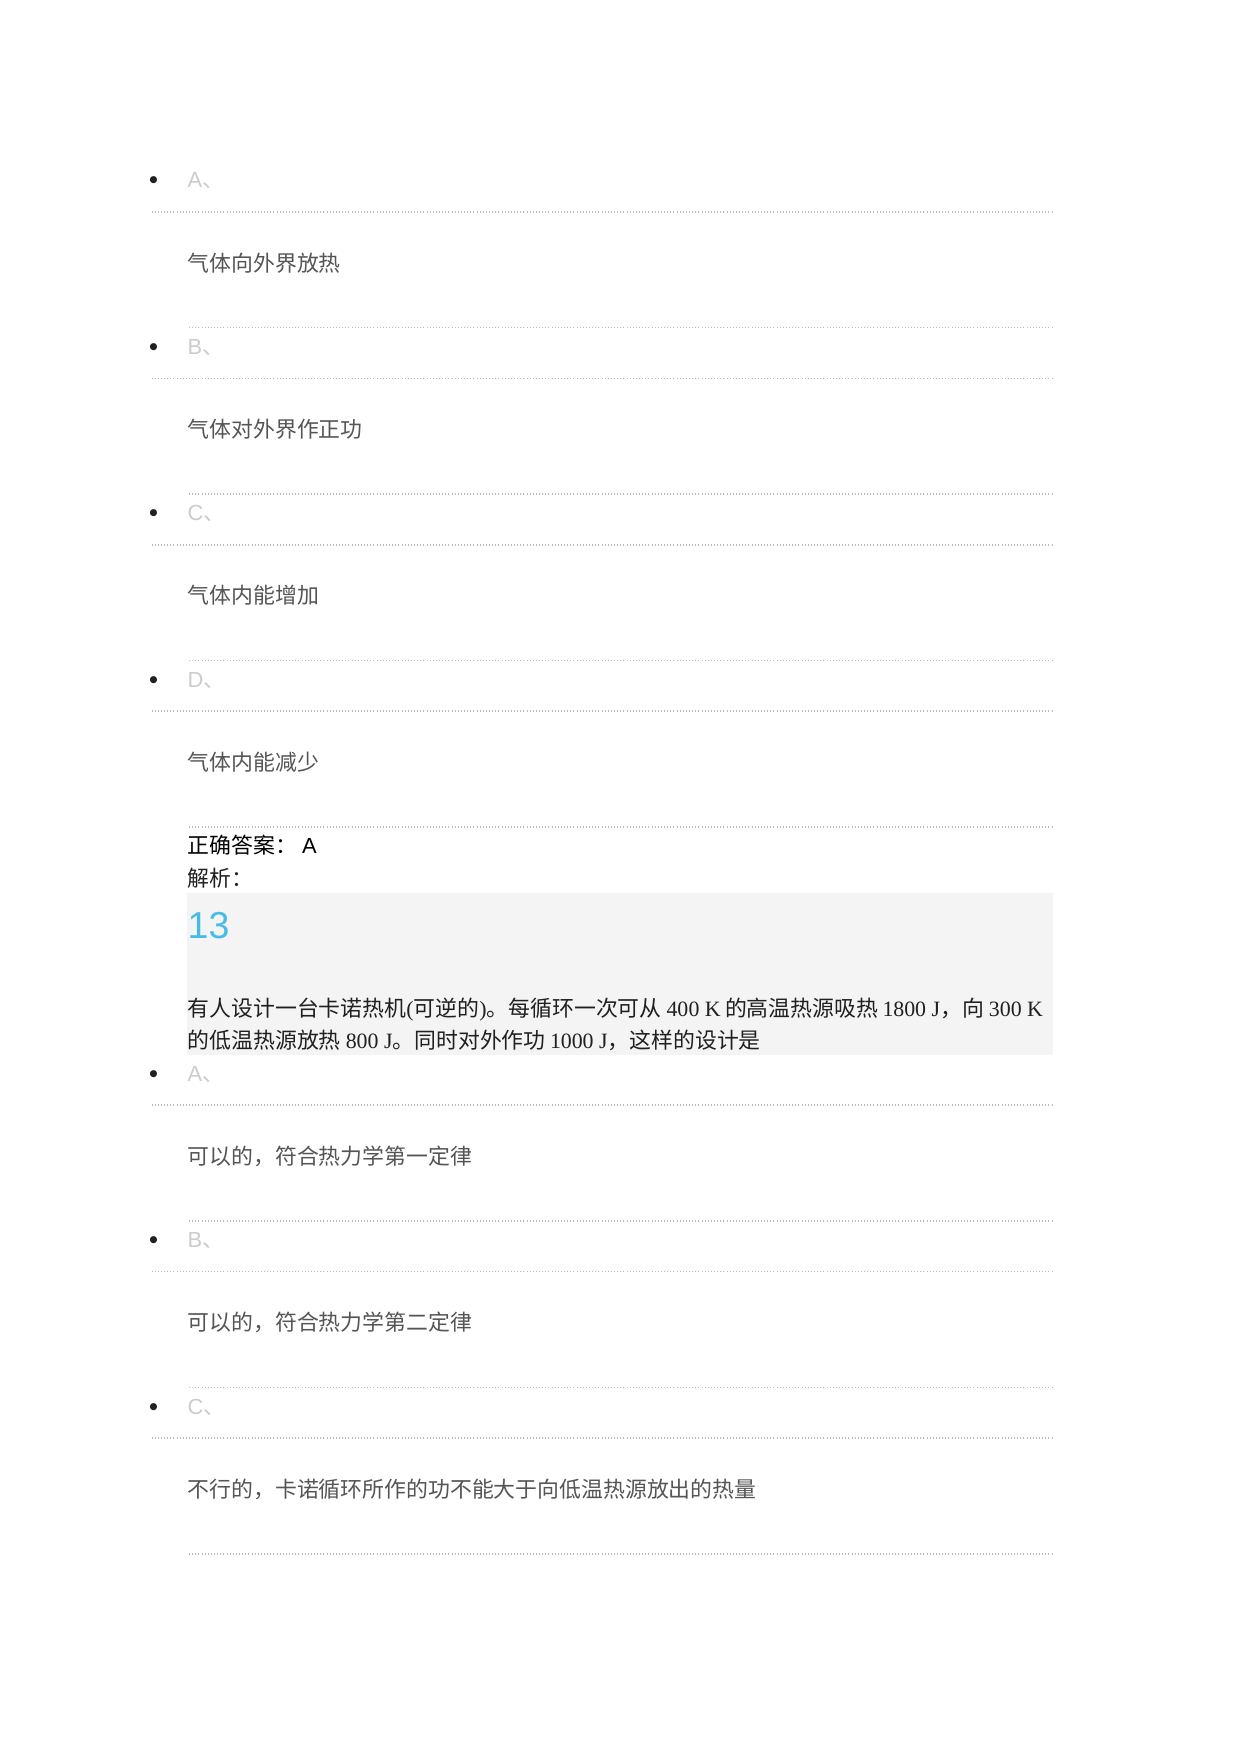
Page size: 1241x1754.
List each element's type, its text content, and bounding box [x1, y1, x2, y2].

text 气体对外界作正功 [187, 412, 1053, 444]
text 气体向外界放热 [187, 245, 1053, 278]
text 可以的，符合热力学第二定律 [187, 1305, 1053, 1337]
text 可以的，符合热力学第一定律 [187, 1138, 1053, 1171]
list D、 [150, 661, 1053, 712]
list B、 [150, 1222, 1053, 1272]
list B、 [150, 328, 1053, 379]
text 解析： [187, 860, 1053, 893]
text 气体内能增加 [187, 578, 1053, 611]
text 有人设计一台卡诺热机(可逆的)。每循环一次可从 400 K的高温热源吸热1800 J，向 300 K的低温热源放热 800 J。同时对外作功1000 J，这样的设计是 [187, 958, 1053, 1055]
text 13 [187, 893, 1053, 958]
text 不行的，卡诺循环所作的功不能大于向低温热源放出的热量 [187, 1471, 1053, 1504]
list A、 [150, 1055, 1053, 1106]
text 正确答案： A [187, 828, 1053, 860]
text 气体内能减少 [187, 744, 1053, 777]
list A、 [150, 162, 1053, 213]
list C、 [150, 495, 1053, 546]
list C、 [150, 1388, 1053, 1439]
